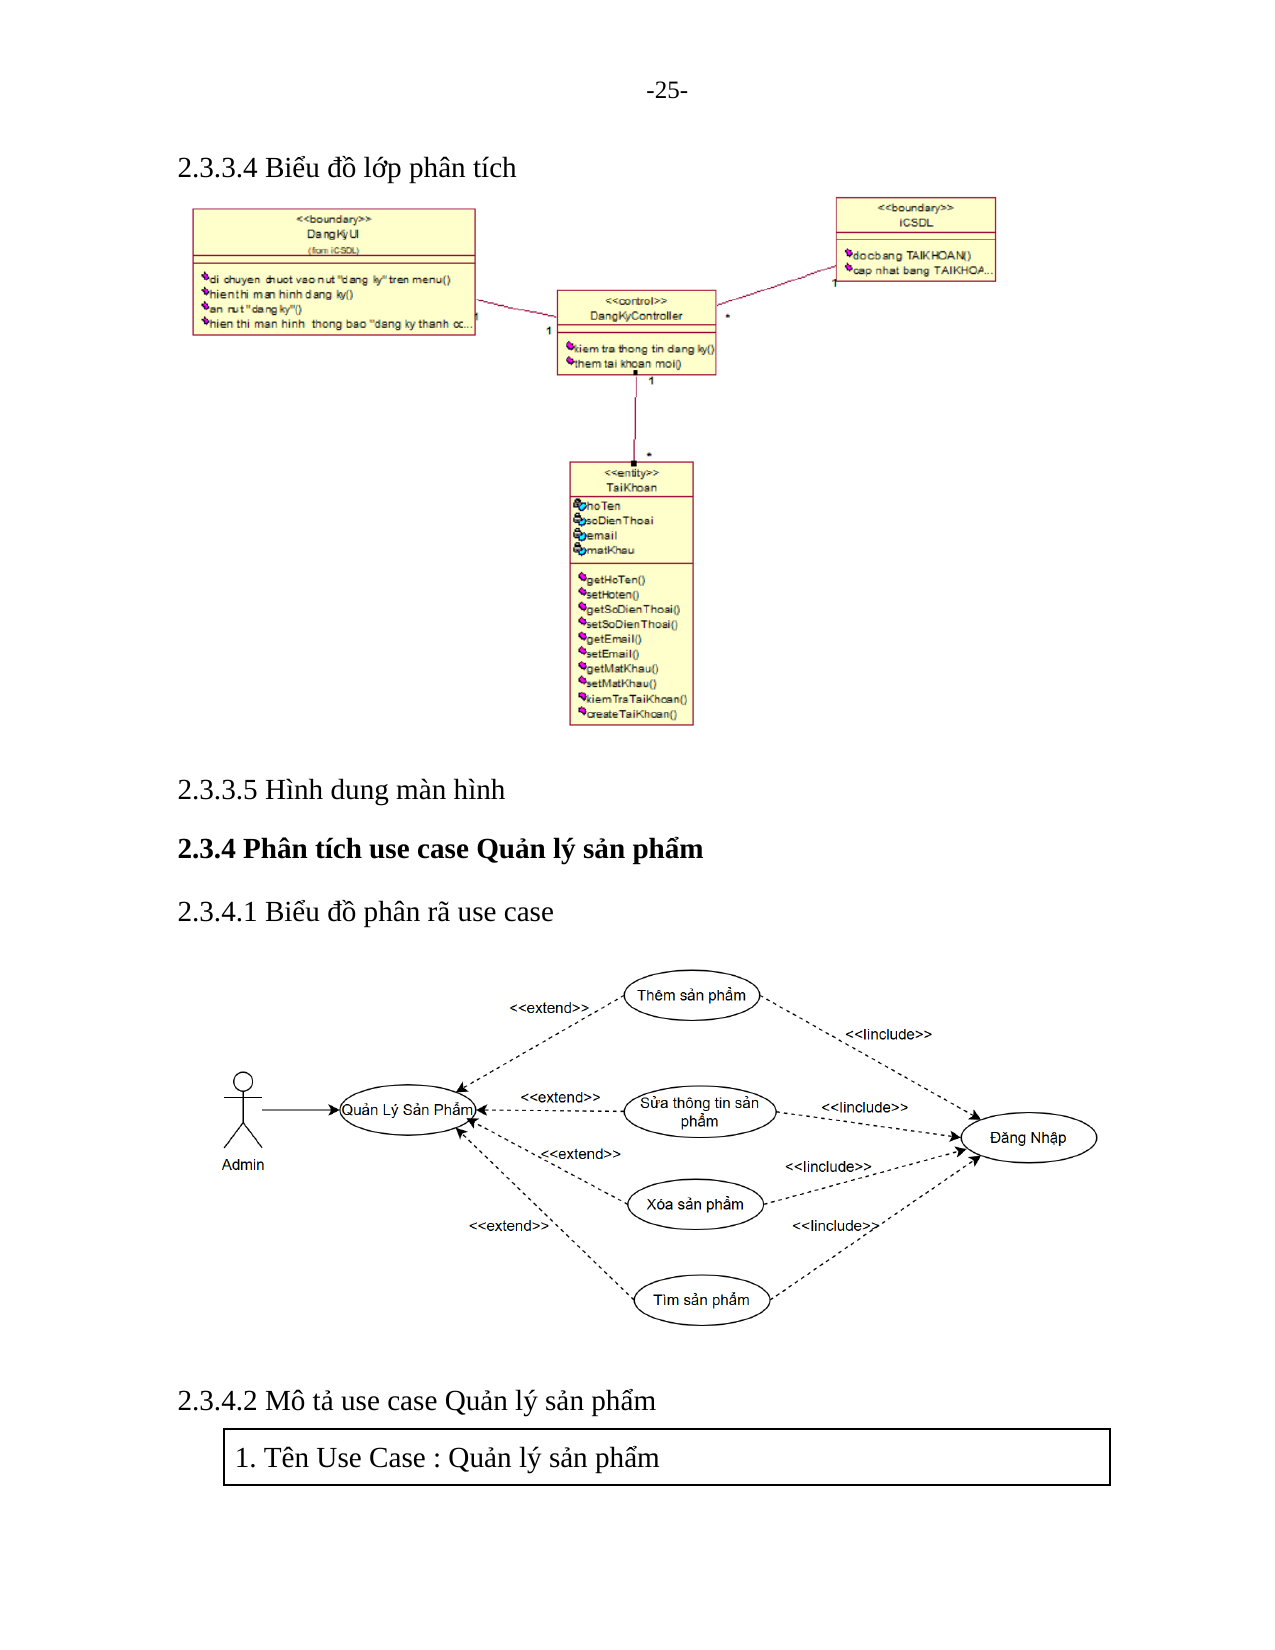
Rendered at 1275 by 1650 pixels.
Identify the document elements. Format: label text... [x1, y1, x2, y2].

subtitle 2.3.4.1 Biểu đồ phân rã use case [177, 894, 1157, 928]
subtitle 2.3.4.2 Mô tả use case Quản lý sản phẩm [177, 1383, 1157, 1416]
subtitle 2.3.4 Phân tích use case Quản lý sản phẩm [177, 831, 1157, 864]
picture [177, 189, 1157, 743]
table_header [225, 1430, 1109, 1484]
subtitle 2.3.3.4 Biểu đồ lớp phân tích [177, 150, 1157, 183]
picture [185, 939, 1149, 1354]
subtitle 2.3.3.5 Hình dung màn hình [177, 772, 1157, 806]
